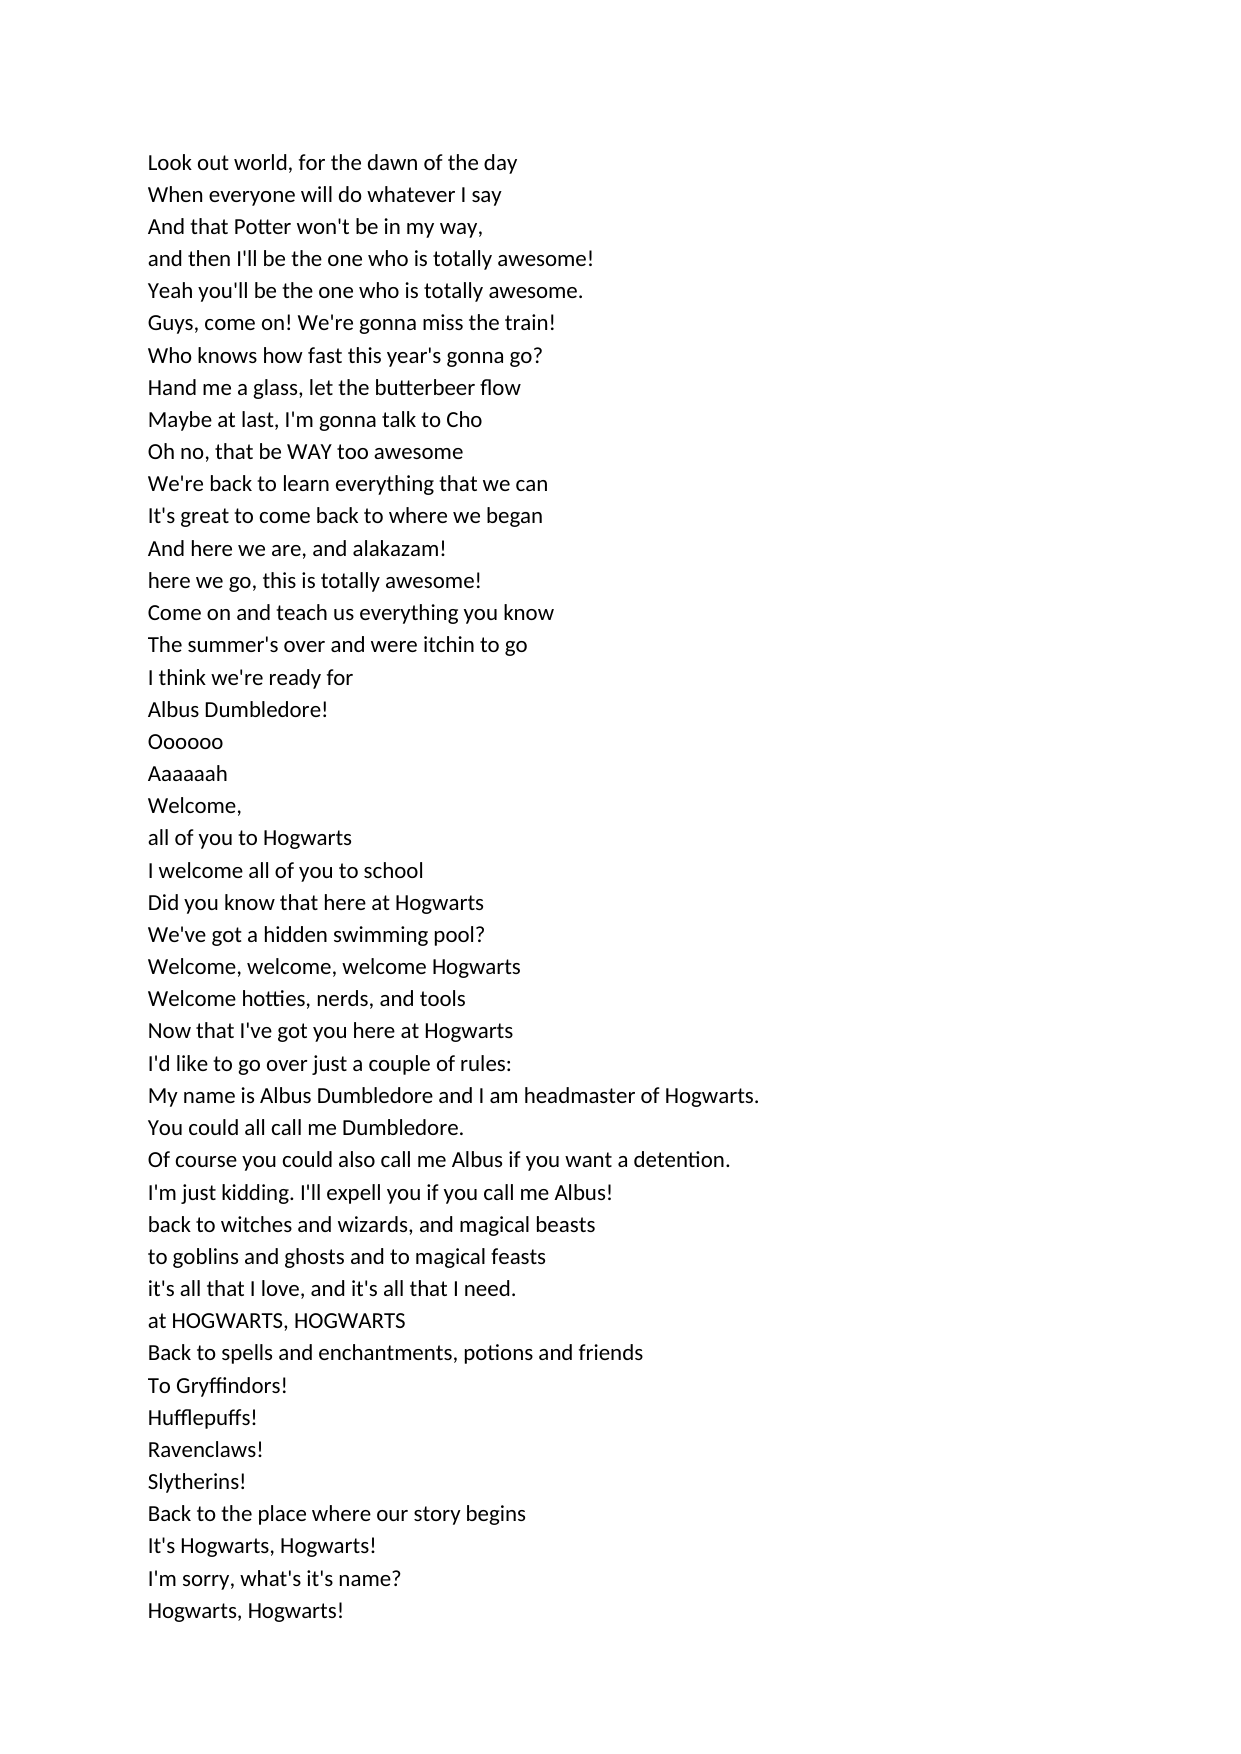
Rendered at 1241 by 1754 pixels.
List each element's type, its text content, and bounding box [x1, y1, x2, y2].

text I'm sorry, what's it's name? [148, 1564, 1093, 1592]
text Of course you could also call me Albus if you want a detention. [148, 1145, 1093, 1173]
text I'm just kidding. I'll expell you if you call me Albus! [148, 1178, 1093, 1206]
text Hand me a glass, let the butterbeer flow [148, 373, 1093, 401]
text Yeah you'll be the one who is totally awesome. [148, 276, 1093, 304]
text Back to spells and enchantments, potions and friends [148, 1338, 1093, 1367]
text And here we are, and alakazam! [148, 534, 1093, 562]
text I think we're ready for [148, 663, 1093, 691]
text Did you know that here at Hogwarts [148, 888, 1093, 916]
text My name is Albus Dumbledore and I am headmaster of Hogwarts. [148, 1081, 1093, 1109]
text Hogwarts, Hogwarts! [148, 1596, 1093, 1624]
text I welcome all of you to school [148, 856, 1093, 884]
text The summer's over and were itchin to go [148, 630, 1093, 658]
text To Gryffindors! [148, 1371, 1093, 1399]
text We're back to learn everything that we can [148, 469, 1093, 497]
text I'd like to go over just a couple of rules: [148, 1049, 1093, 1077]
text And that Potter won't be in my way, [148, 212, 1093, 240]
text Oooooo [148, 727, 1093, 755]
text to goblins and ghosts and to magical feasts [148, 1242, 1093, 1270]
text Guys, come on! We're gonna miss the train! [148, 308, 1093, 337]
text back to witches and wizards, and magical beasts [148, 1210, 1093, 1238]
text Hufflepuffs! [148, 1403, 1093, 1431]
text Welcome, [148, 791, 1093, 819]
text Who knows how fast this year's gonna go? [148, 341, 1093, 369]
text Look out world, for the dawn of the day [148, 148, 1093, 176]
text Now that I've got you here at Hogwarts [148, 1017, 1093, 1045]
text and then I'll be the one who is totally awesome! [148, 244, 1093, 272]
text Slytherins! [148, 1467, 1093, 1495]
text You could all call me Dumbledore. [148, 1113, 1093, 1141]
text Ravenclaws! [148, 1435, 1093, 1463]
text at HOGWARTS, HOGWARTS [148, 1306, 1093, 1334]
text It's Hogwarts, Hogwarts! [148, 1532, 1093, 1560]
text Come on and teach us everything you know [148, 598, 1093, 626]
text Aaaaaah [148, 759, 1093, 787]
text all of you to Hogwarts [148, 823, 1093, 852]
text Welcome hotties, nerds, and tools [148, 984, 1093, 1012]
text We've got a hidden swimming pool? [148, 920, 1093, 948]
text Maybe at last, I'm gonna talk to Cho [148, 405, 1093, 433]
text Back to the place where our story begins [148, 1499, 1093, 1527]
text Welcome, welcome, welcome Hogwarts [148, 952, 1093, 980]
text When everyone will do whatever I say [148, 180, 1093, 208]
text here we go, this is totally awesome! [148, 566, 1093, 594]
text It's great to come back to where we began [148, 502, 1093, 530]
text Oh no, that be WAY too awesome [148, 437, 1093, 465]
text it's all that I love, and it's all that I need. [148, 1274, 1093, 1302]
text Albus Dumbledore! [148, 695, 1093, 723]
